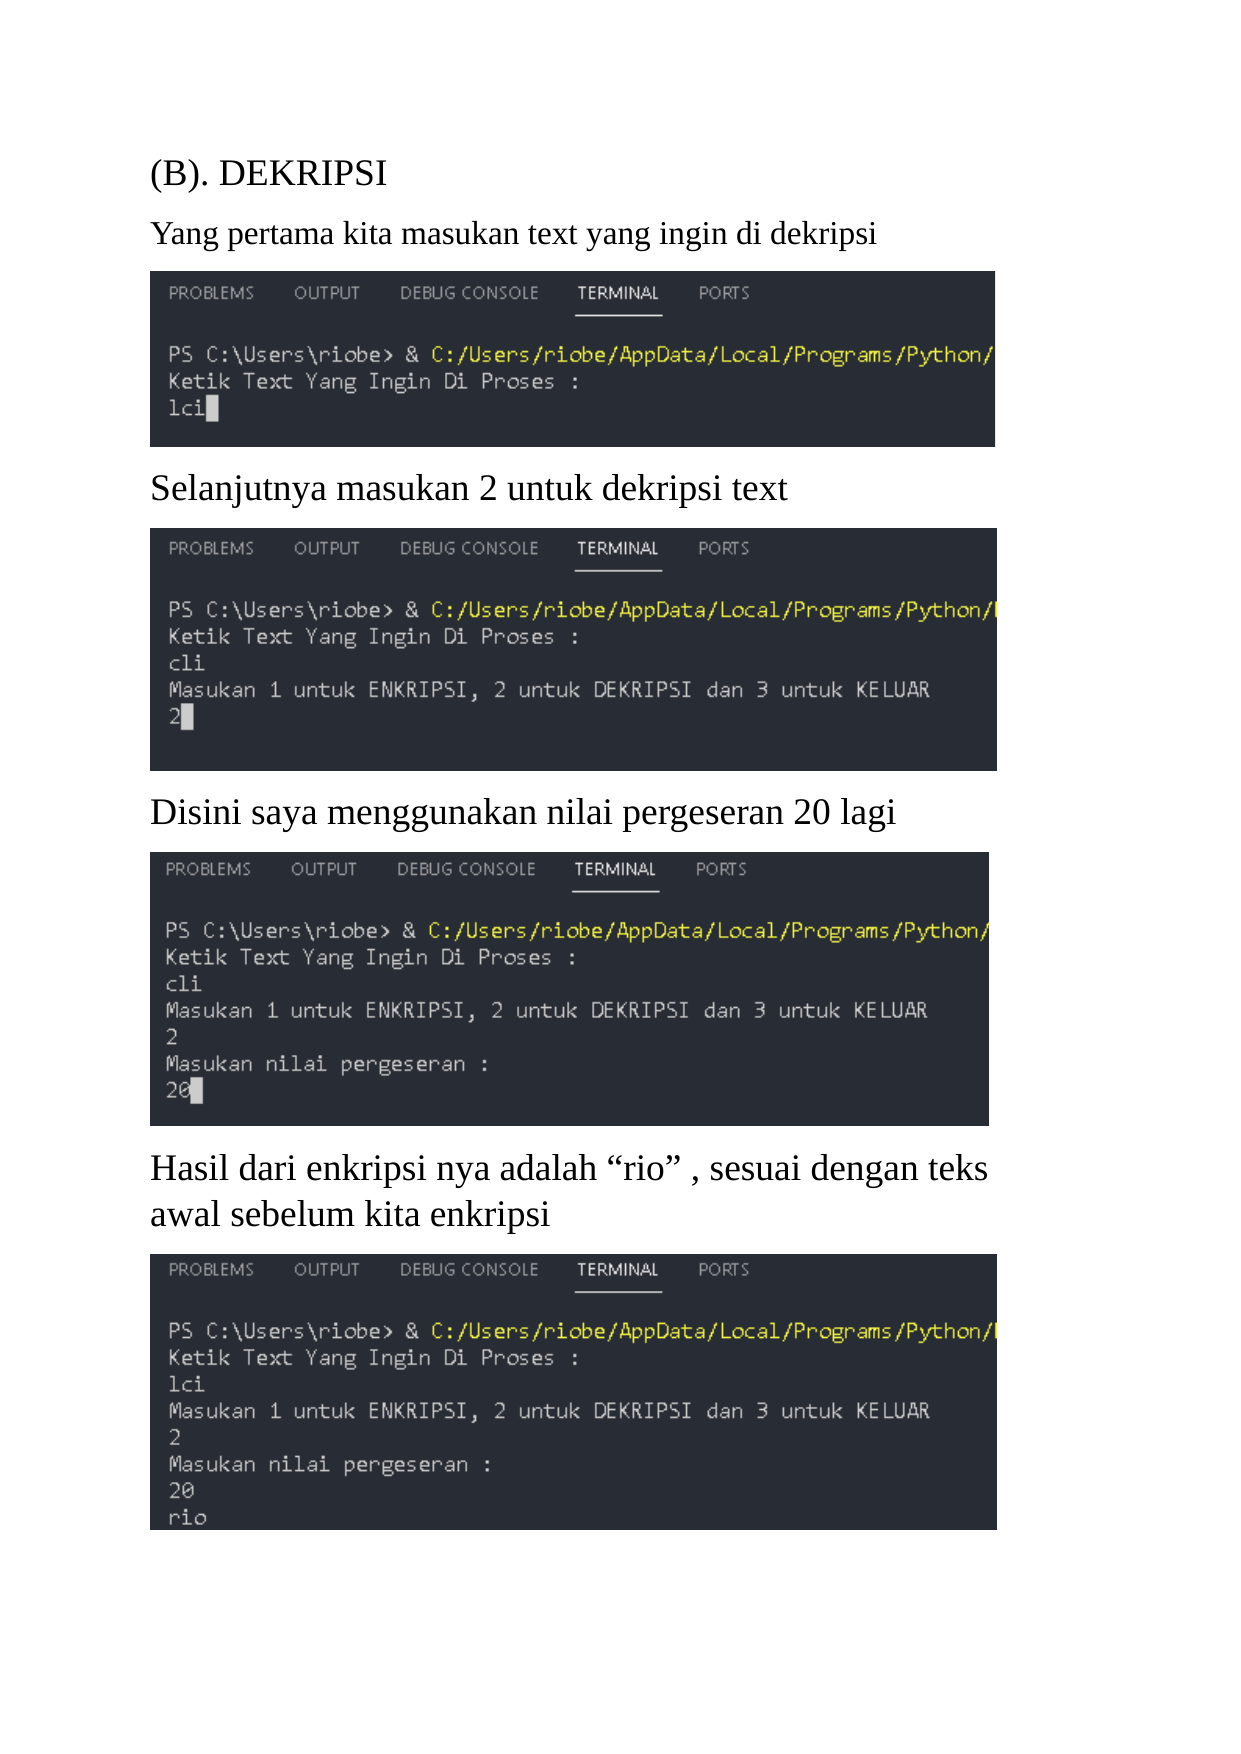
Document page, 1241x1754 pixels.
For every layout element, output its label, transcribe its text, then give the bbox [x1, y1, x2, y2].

picture [150, 852, 989, 1126]
text (B). DEKRIPSI [150, 150, 1090, 193]
text Yang pertama kita masukan text yang ingin di dekripsi [150, 213, 1090, 252]
text Hasil dari enkripsi nya adalah “rio” , sesuai dengan teks awal sebelum kita enkripsi [150, 1145, 992, 1234]
picture [150, 271, 996, 447]
text Selanjutnya masukan 2 untuk dekripsi text [150, 465, 1090, 508]
picture [150, 528, 997, 771]
picture [150, 1254, 997, 1530]
text Disini saya menggunakan nilai pergeseran 20 lagi [150, 789, 1090, 832]
